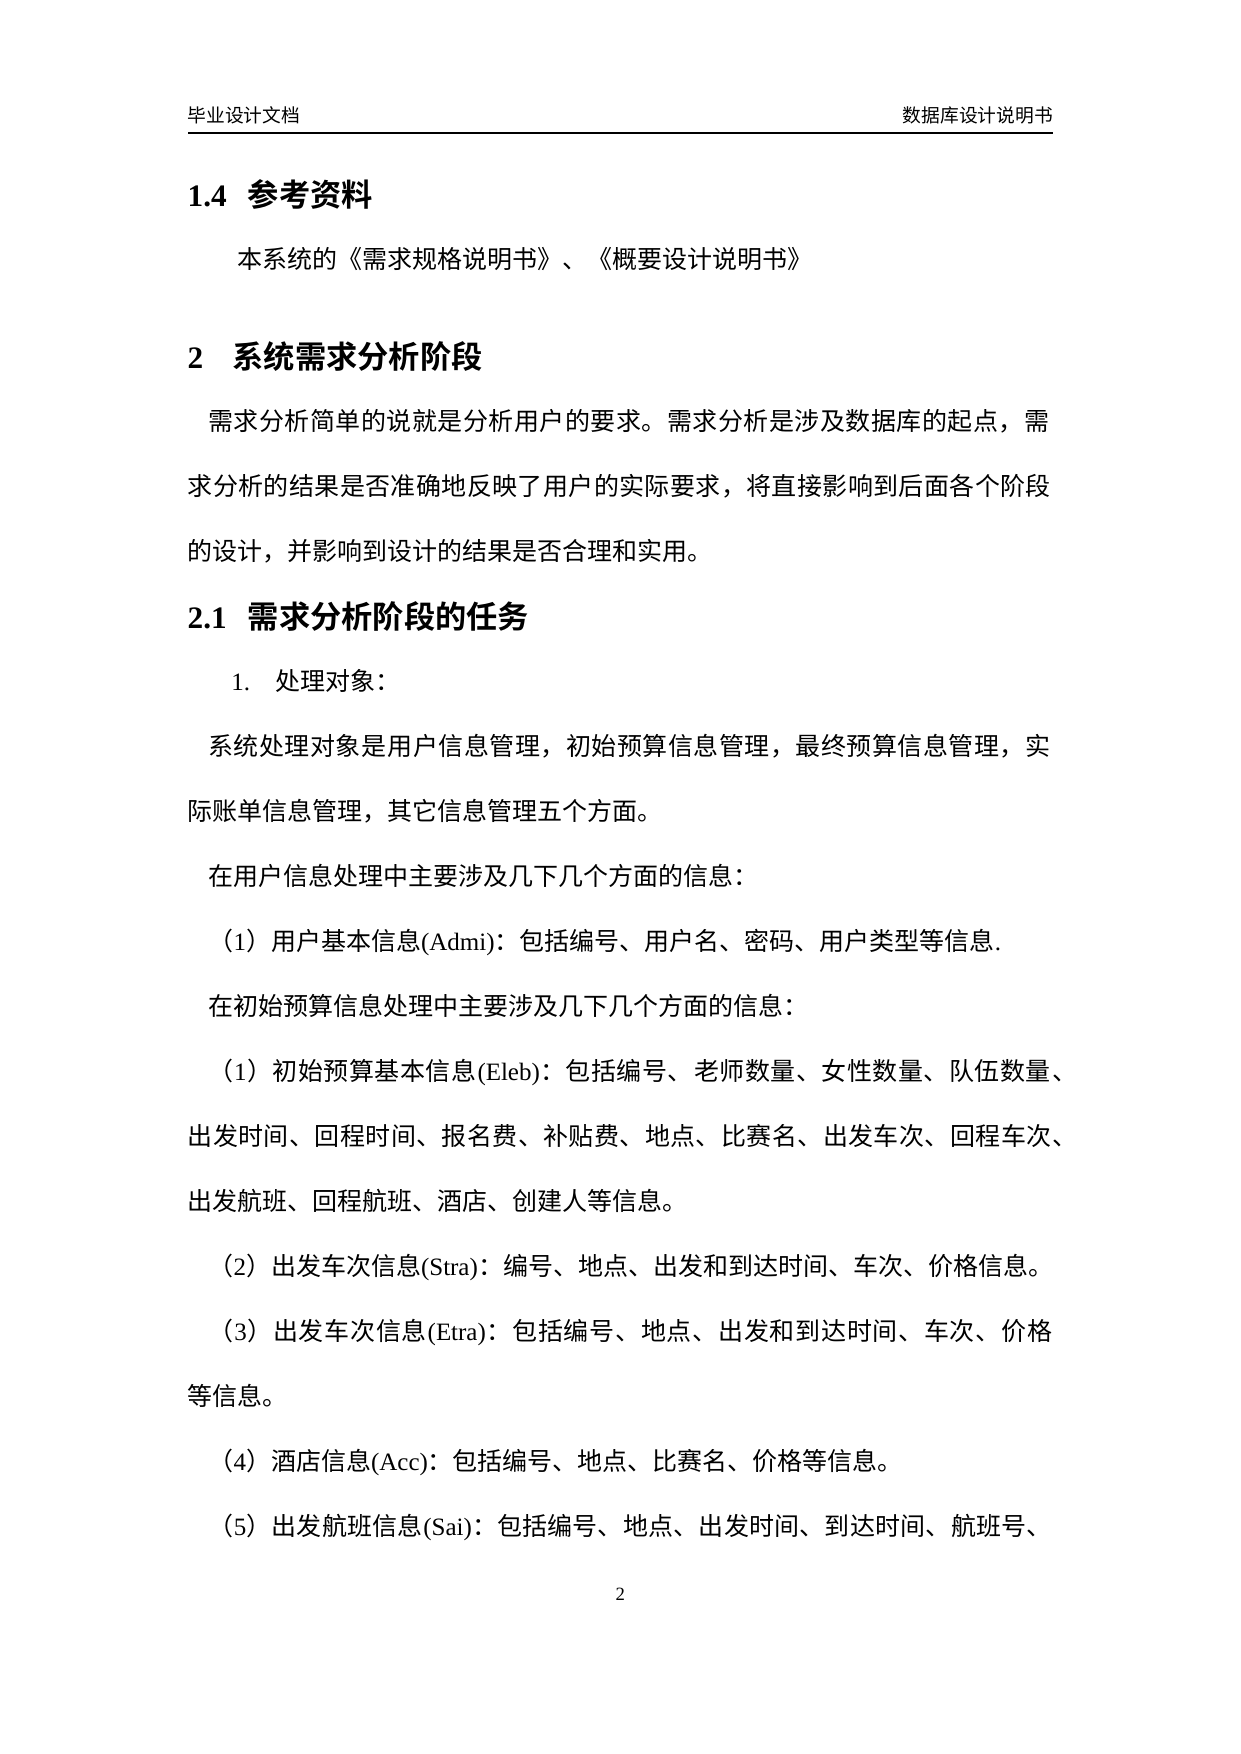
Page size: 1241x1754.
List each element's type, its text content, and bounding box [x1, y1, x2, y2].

text 在初始预算信息处理中主要涉及几下几个方面的信息： [187, 972, 1053, 1037]
text 在用户信息处理中主要涉及几下几个方面的信息： [187, 842, 1053, 907]
text （2）出发车次信息(Stra)：编号、地点、出发和到达时间、车次、价格信息。 [187, 1232, 1053, 1297]
list 处理对象： [231, 647, 1053, 712]
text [187, 1492, 1053, 1557]
text （4）酒店信息(Acc)：包括编号、地点、比赛名、价格等信息。 [187, 1427, 1053, 1492]
text （1）初始预算基本信息(Eleb)：包括编号、老师数量、女性数量、队伍数量、出发时间、回程时间、报名费、补贴费、地点、比赛名、出发车次、回程车次、出发航班、回程航班、酒店、创建人等信息。 [187, 1037, 1053, 1232]
subtitle 参考资料 [187, 160, 1053, 225]
text （1）用户基本信息(Admi)：包括编号、用户名、密码、用户类型等信息. [187, 907, 1053, 972]
text （3）出发车次信息(Etra)：包括编号、地点、出发和到达时间、车次、价格等信息。 [187, 1297, 1053, 1427]
text 需求分析简单的说就是分析用户的要求。需求分析是涉及数据库的起点，需求分析的结果是否准确地反映了用户的实际要求，将直接影响到后面各个阶段的设计，并影响到设计的结果是否合理和实用。 [187, 387, 1053, 582]
subtitle 系统需求分析阶段 [187, 322, 1053, 387]
text 本系统的《需求规格说明书》、《概要设计说明书》 [187, 225, 1053, 290]
text 系统处理对象是用户信息管理，初始预算信息管理，最终预算信息管理，实际账单信息管理，其它信息管理五个方面。 [187, 712, 1053, 842]
subtitle 需求分析阶段的任务 [187, 582, 1053, 647]
